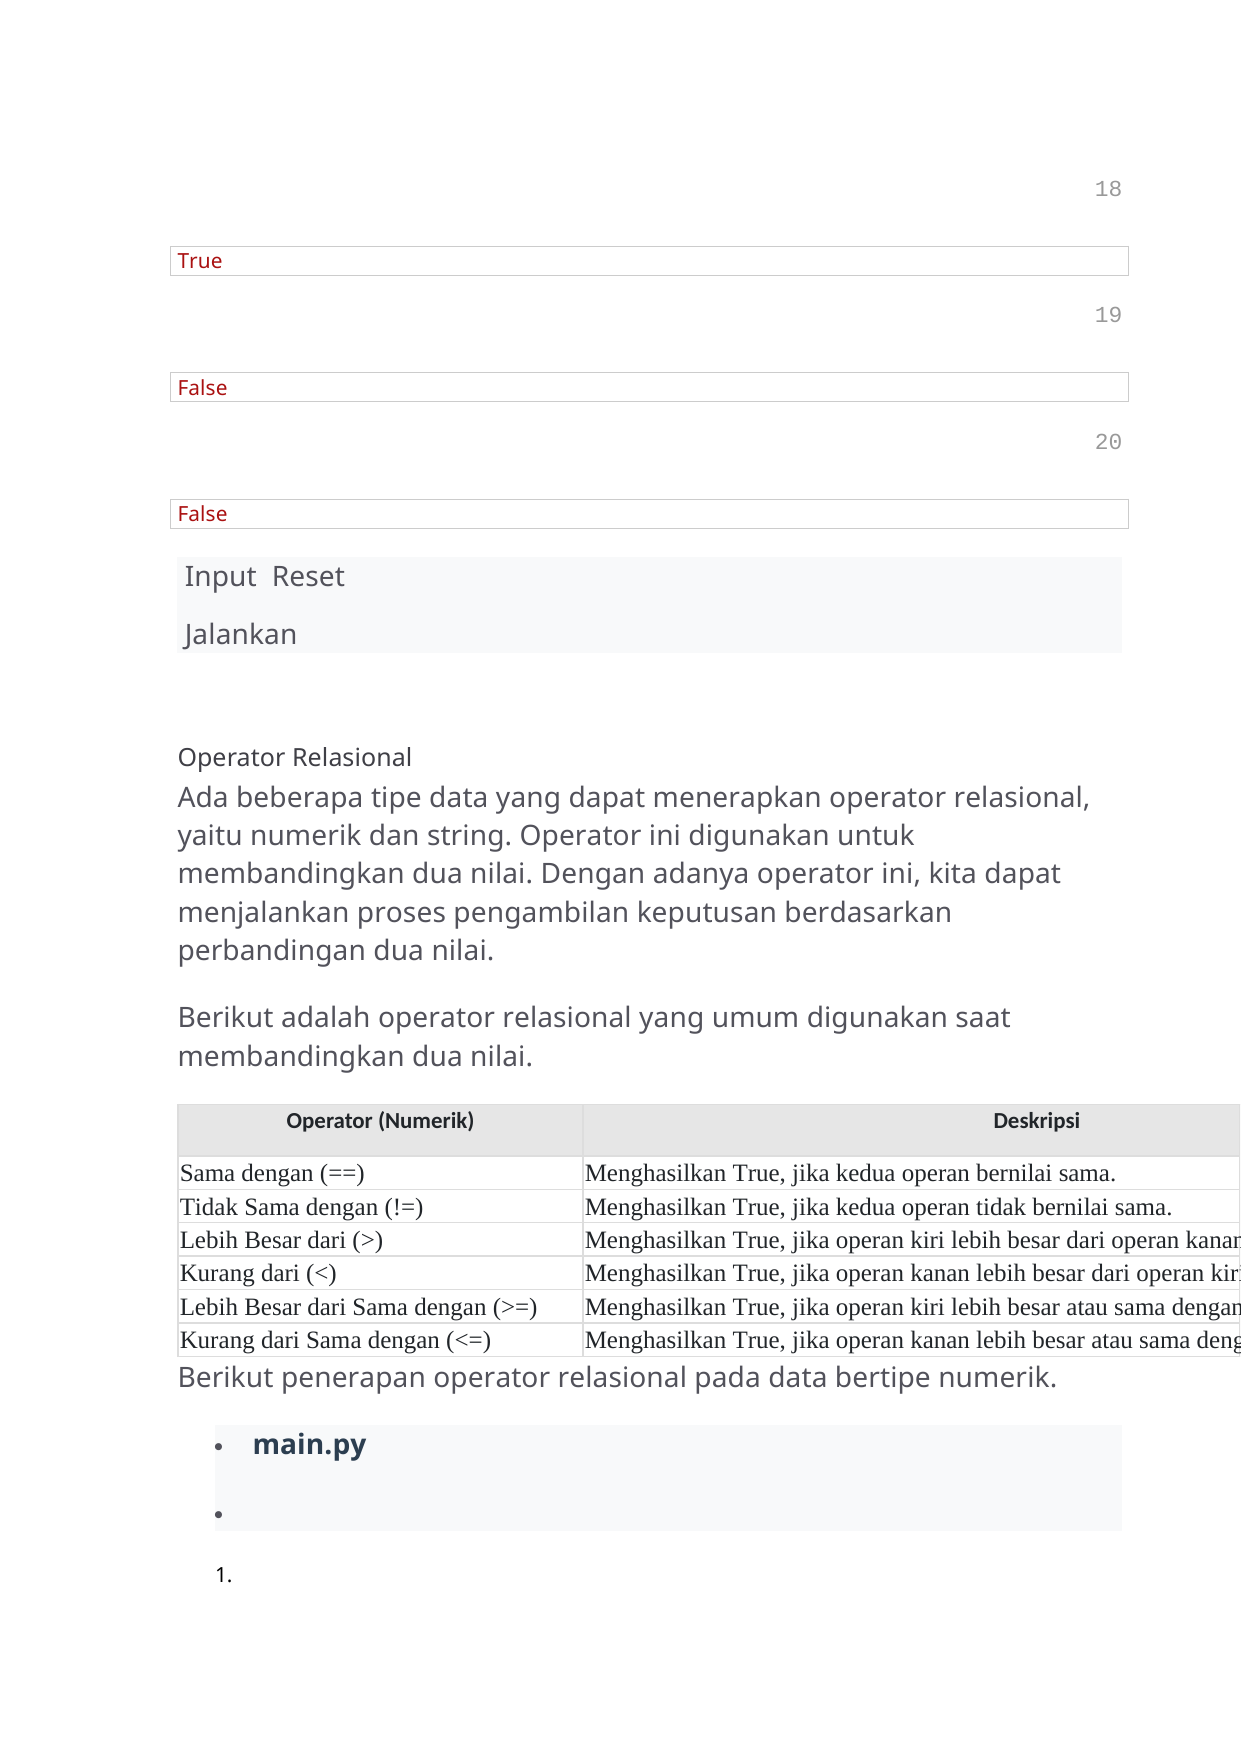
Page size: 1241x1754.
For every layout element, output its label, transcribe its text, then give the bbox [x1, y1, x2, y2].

table_cell Menghasilkan True, jika operan kiri lebih besar atau sama dengan operan kanan. [584, 1290, 1239, 1322]
table_header Operator (Numerik) [179, 1105, 582, 1155]
table_cell Lebih Besar dari Sama dengan (>=) [179, 1290, 582, 1322]
text Berikut penerapan operator relasional pada data bertipe numerik. [177, 1357, 1122, 1396]
table_cell Kurang dari Sama dengan (<=) [179, 1324, 582, 1356]
text Input Reset [177, 557, 1122, 595]
list main.py [215, 1425, 1122, 1463]
text 18 [177, 177, 1122, 203]
text 19 [177, 304, 1122, 329]
table_cell Menghasilkan True, jika kedua operan bernilai sama. [584, 1157, 1239, 1188]
table_cell Menghasilkan True, jika operan kanan lebih besar dari operan kiri. [584, 1257, 1239, 1289]
table_cell Kurang dari (<) [179, 1257, 582, 1289]
table_cell Menghasilkan True, jika operan kanan lebih besar atau sama dengan operan kiri. [584, 1324, 1239, 1356]
text False [171, 373, 1128, 401]
table_cell Menghasilkan True, jika operan kiri lebih besar dari operan kanan. [584, 1223, 1239, 1255]
table_cell Lebih Besar dari (>) [179, 1223, 582, 1255]
table_header Deskripsi [584, 1105, 1239, 1155]
text False [171, 500, 1128, 528]
table_cell Menghasilkan True, jika kedua operan tidak bernilai sama. [584, 1190, 1239, 1222]
text True [171, 247, 1128, 275]
text 20 [177, 430, 1122, 456]
text Jalankan [177, 614, 1122, 653]
text Ada beberapa tipe data yang dapat menerapkan operator relasional, yaitu numerik dan string. Operator ini digunakan untuk membandingkan dua nilai. Dengan adanya operator ini, kita dapat menjalankan proses pengambilan keputusan berdasarkan perbandingan dua nilai. [177, 777, 1122, 968]
table_cell Tidak Sama dengan (!=) [179, 1190, 582, 1222]
subtitle Operator Relasional [177, 740, 1122, 774]
text Berikut adalah operator relasional yang umum digunakan saat membandingkan dua nilai. [177, 998, 1122, 1074]
table_cell Sama dengan (==) [179, 1157, 582, 1188]
